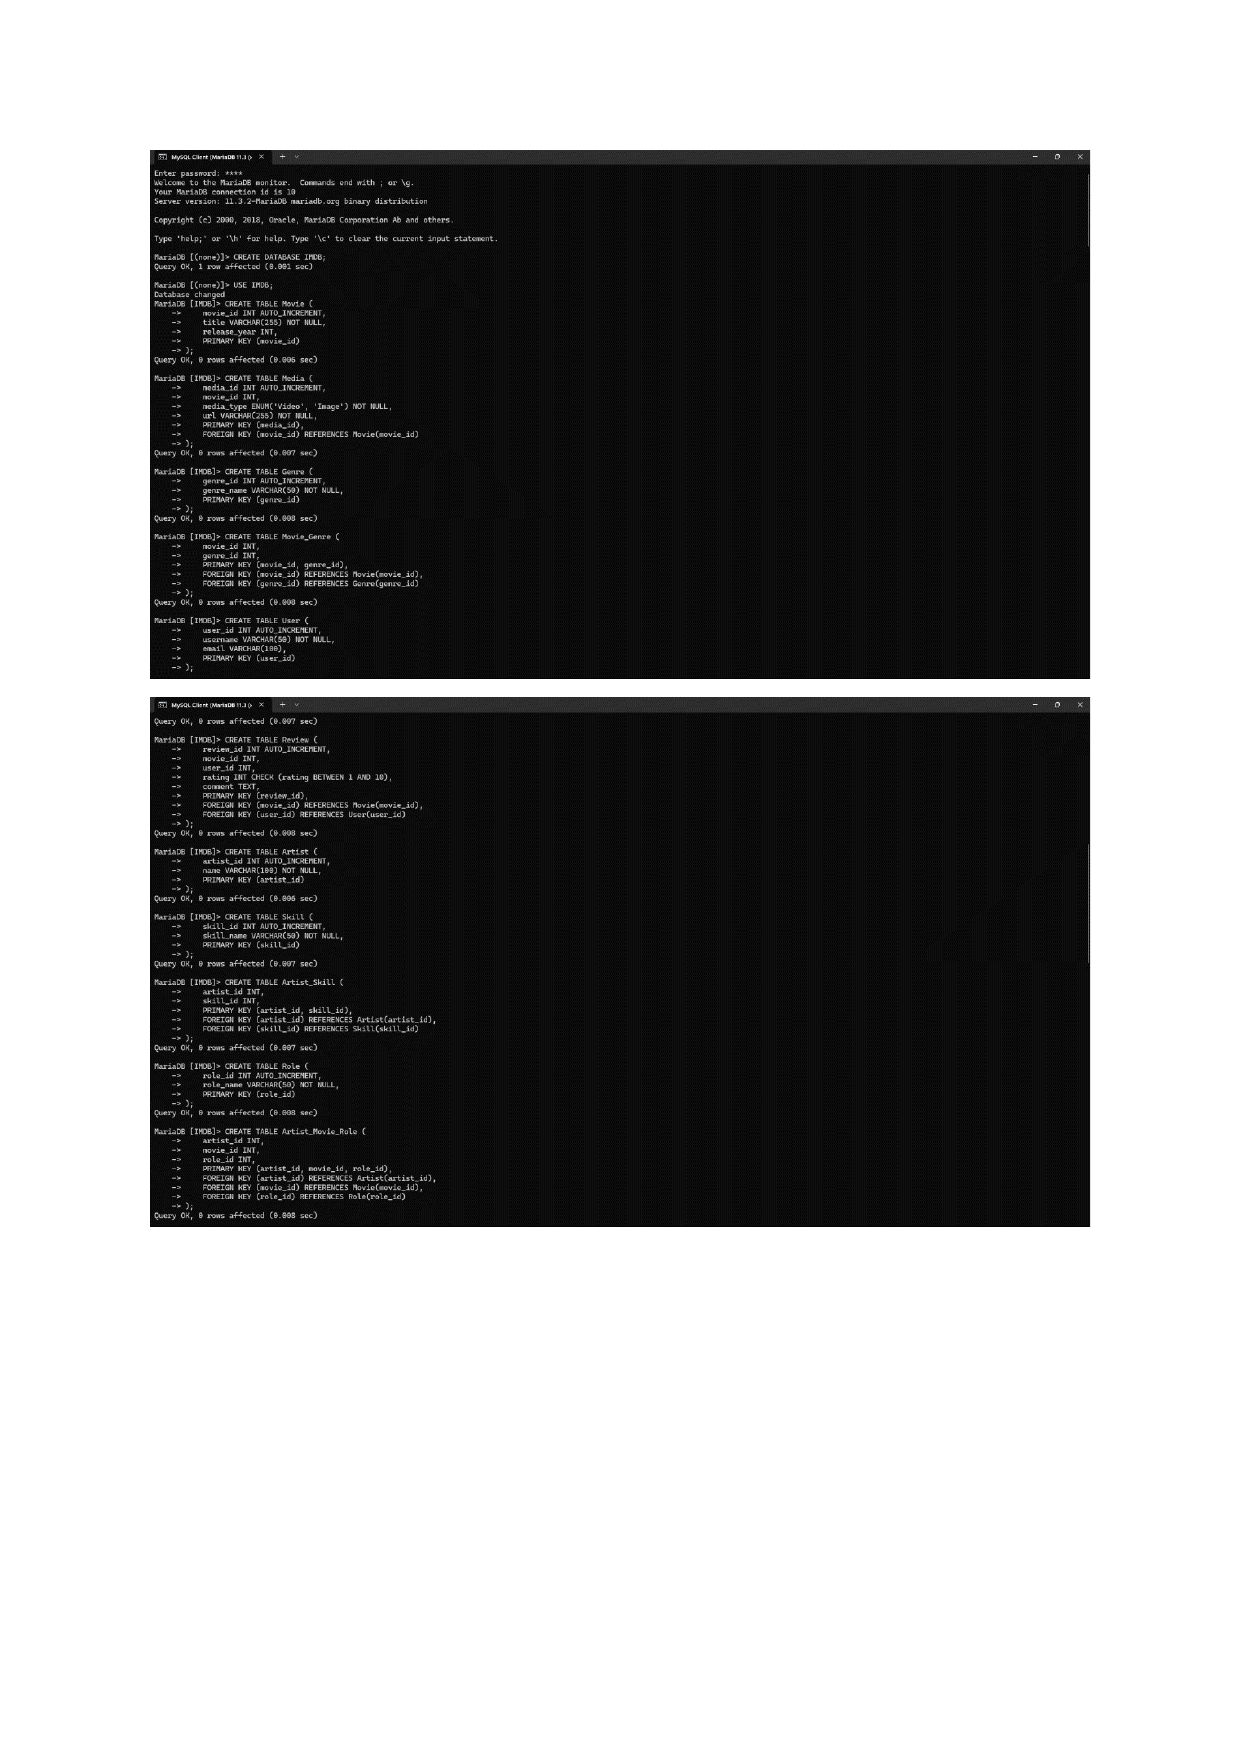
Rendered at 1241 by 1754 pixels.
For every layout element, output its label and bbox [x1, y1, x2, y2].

picture [150, 150, 1091, 679]
picture [150, 697, 1091, 1227]
